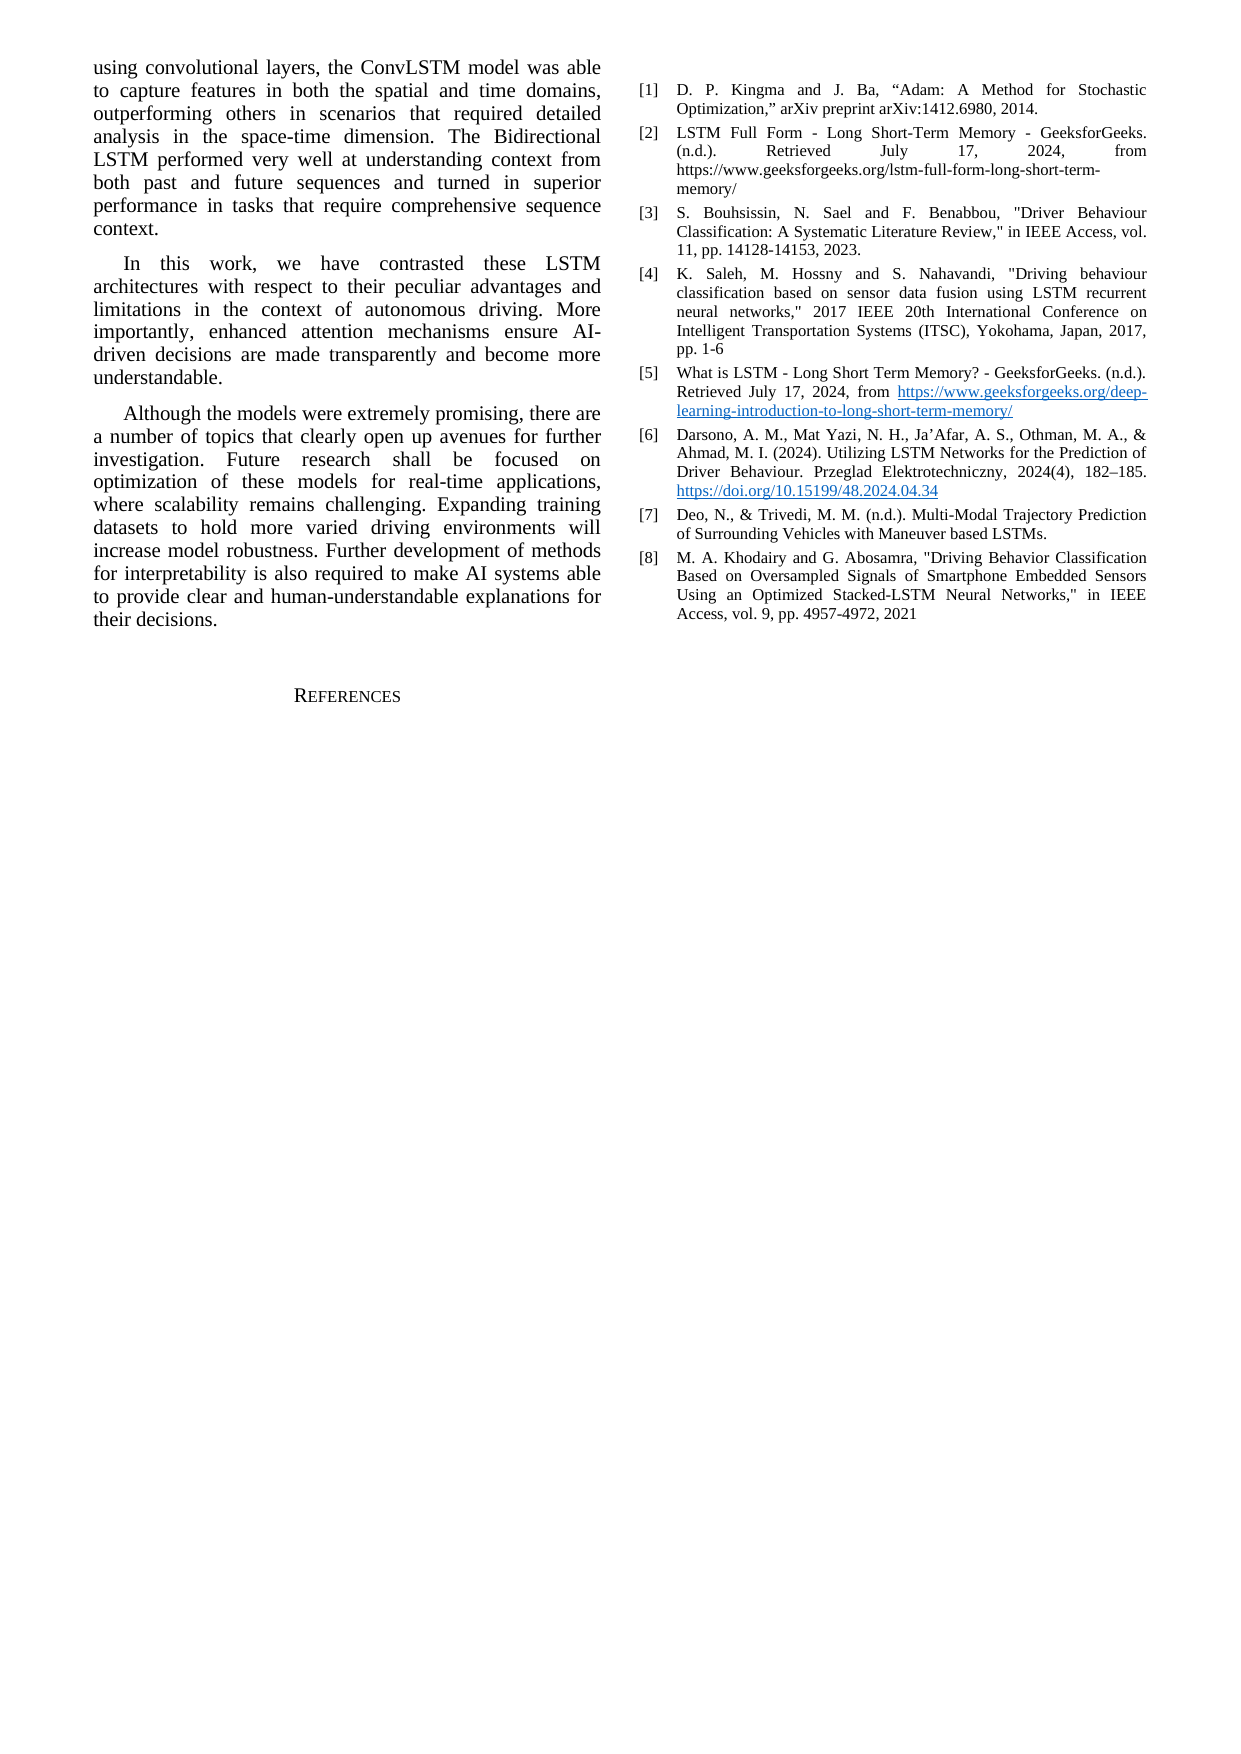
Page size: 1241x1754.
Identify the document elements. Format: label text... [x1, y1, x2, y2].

text K. Saleh, M. Hossny and S. Nahavandi, "Driving behaviour classification based on sensor data fusion using LSTM recurrent neural networks," 2017 IEEE 20th International Conference on Intelligent Transportation Systems (ITSC), Yokohama, Japan, 2017, pp. 1-6 [639, 265, 1147, 358]
text LSTM Full Form - Long Short-Term Memory - GeeksforGeeks. (n.d.). Retrieved July 17, 2024, from https://www.geeksforgeeks.org/lstm-full-form-long-short-term-memory/ [639, 123, 1147, 198]
text In this work, we have contrasted these LSTM architectures with respect to their peculiar advantages and limitations in the context of autonomous driving. More importantly, enhanced attention mechanisms ensure AI-driven decisions are made transparently and become more understandable. [93, 252, 601, 389]
text S. Bouhsissin, N. Sael and F. Benabbou, "Driver Behaviour Classification: A Systematic Literature Review," in IEEE Access, vol. 11, pp. 14128-14153, 2023. [639, 203, 1147, 259]
text What is LSTM - Long Short Term Memory? - GeeksforGeeks. (n.d.). Retrieved July 17, 2024, from https://www.geeksforgeeks.org/deep-learning-introduction-to-long-short-term-memory/ [639, 364, 1147, 420]
text Deo, N., & Trivedi, M. M. (n.d.). Multi-Modal Trajectory Prediction of Surrounding Vehicles with Maneuver based LSTMs. [639, 505, 1147, 543]
subtitle References [93, 683, 601, 707]
text D. P. Kingma and J. Ba, “Adam: A Method for Stochastic Optimization,” arXiv preprint arXiv:1412.6980, 2014. [639, 80, 1147, 118]
text Although the models were extremely promising, there are a number of topics that clearly open up avenues for further investigation. Future research shall be focused on optimization of these models for real-time applications, where scalability remains challenging. Expanding training datasets to hold more varied driving environments will increase model robustness. Further development of methods for interpretability is also required to make AI systems able to provide clear and human-understandable explanations for their decisions. [93, 402, 601, 631]
text Darsono, A. M., Mat Yazi, N. H., Ja’Afar, A. S., Othman, M. A., & Ahmad, M. I. (2024). Utilizing LSTM Networks for the Prediction of Driver Behaviour. Przeglad Elektrotechniczny, 2024(4), 182–185. https://doi.org/10.15199/48.2024.04.34 [639, 425, 1147, 500]
text M. A. Khodairy and G. Abosamra, "Driving Behavior Classification Based on Oversampled Signals of Smartphone Embedded Sensors Using an Optimized Stacked-LSTM Neural Networks," in IEEE Access, vol. 9, pp. 4957-4972, 2021 [639, 548, 1147, 623]
